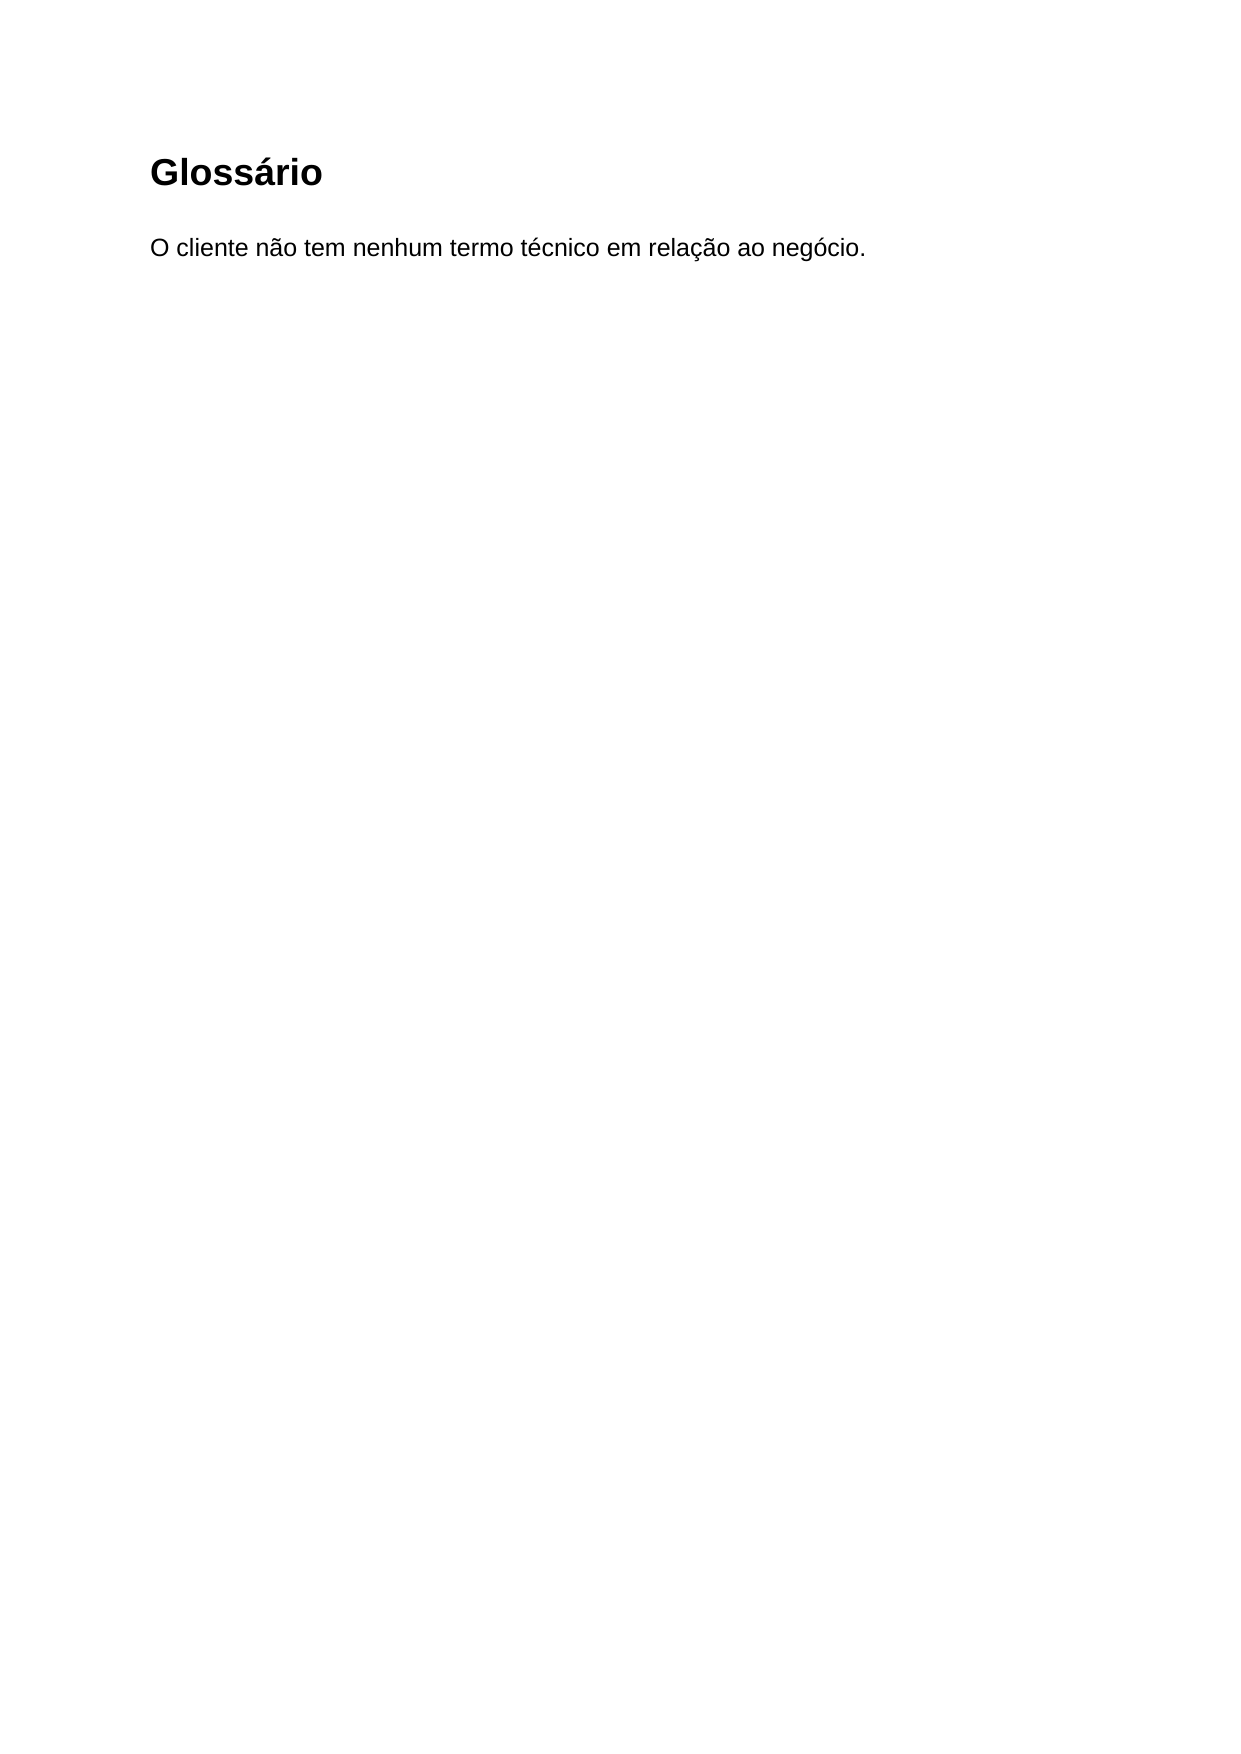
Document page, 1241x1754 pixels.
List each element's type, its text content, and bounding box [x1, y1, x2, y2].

text O cliente não tem nenhum termo técnico em relação ao negócio. [150, 233, 1090, 261]
text Glossário [150, 150, 1090, 193]
